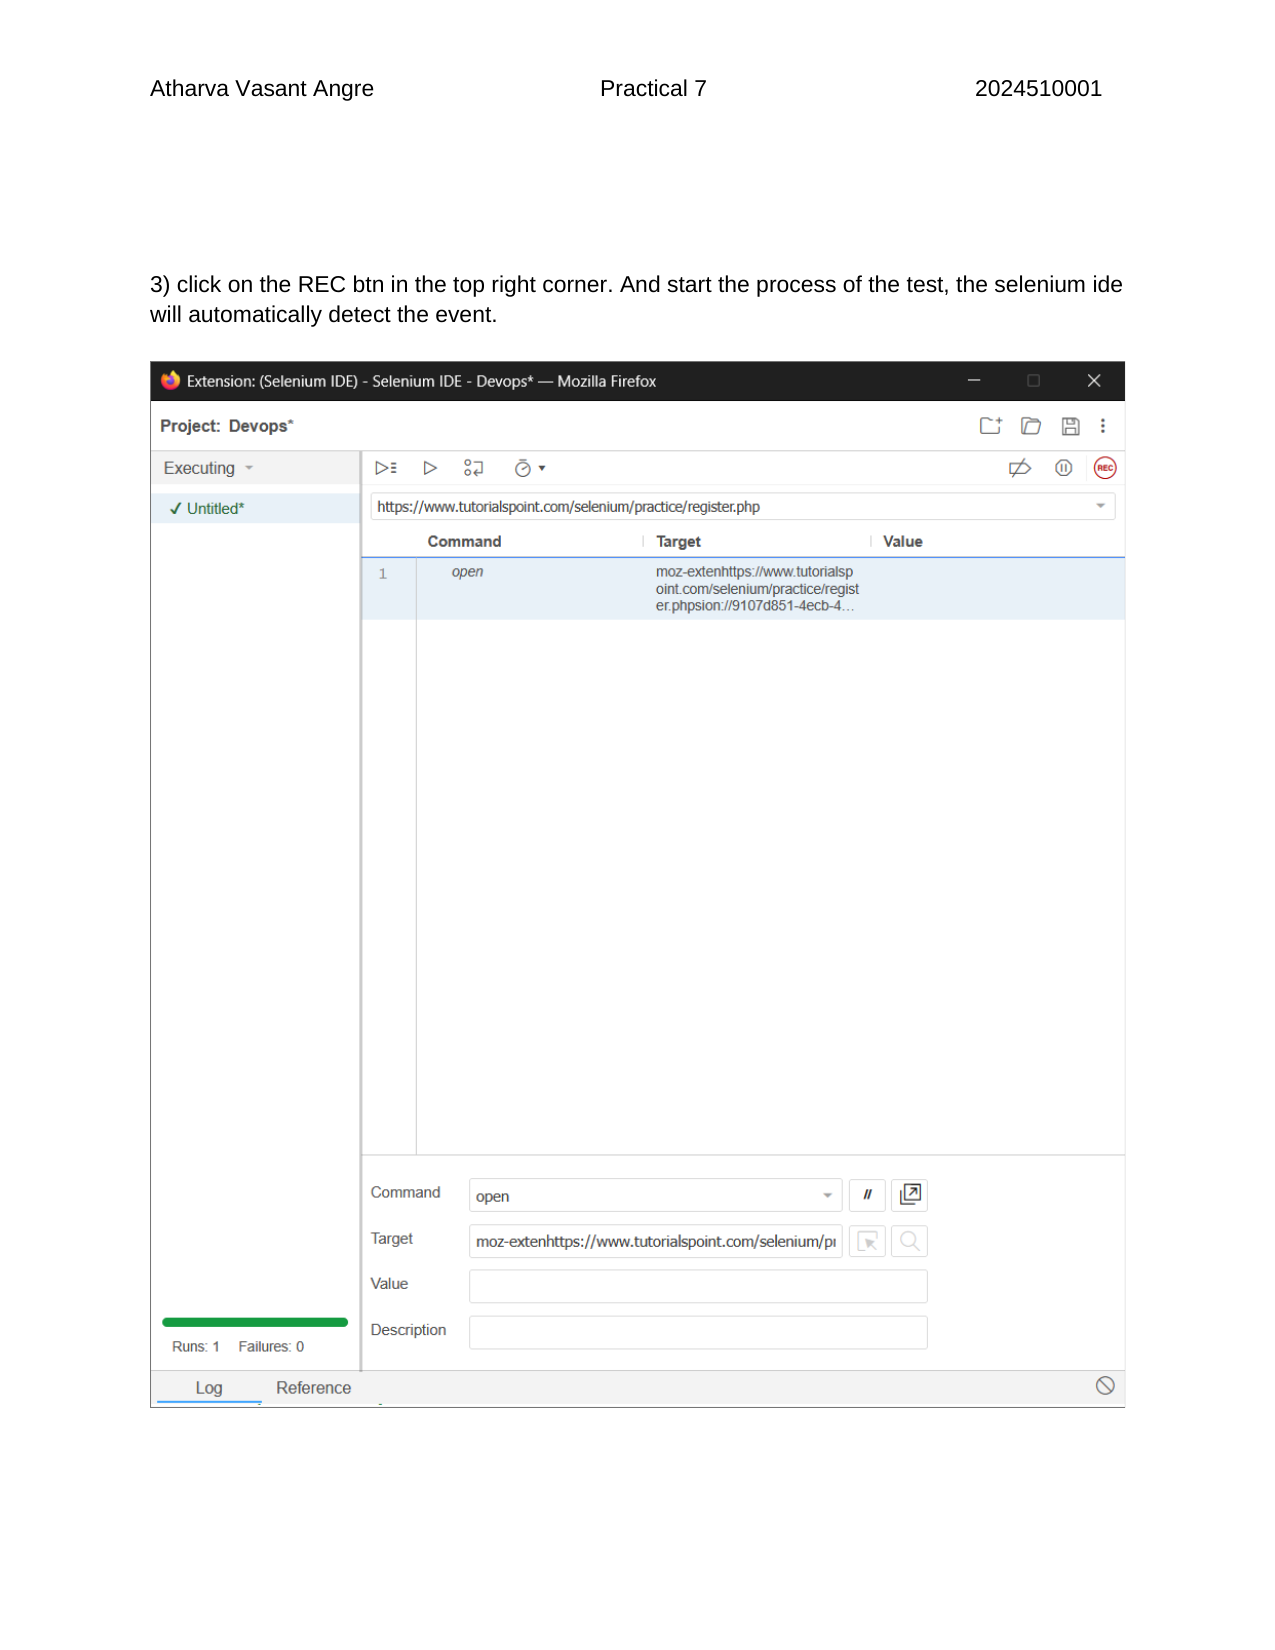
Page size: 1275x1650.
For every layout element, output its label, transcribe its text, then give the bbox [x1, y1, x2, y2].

picture [150, 361, 1125, 1408]
text 3) click on the REC btn in the top right corner. And start the process of the test, the selenium ide will automatically detect the event. [150, 271, 1125, 358]
